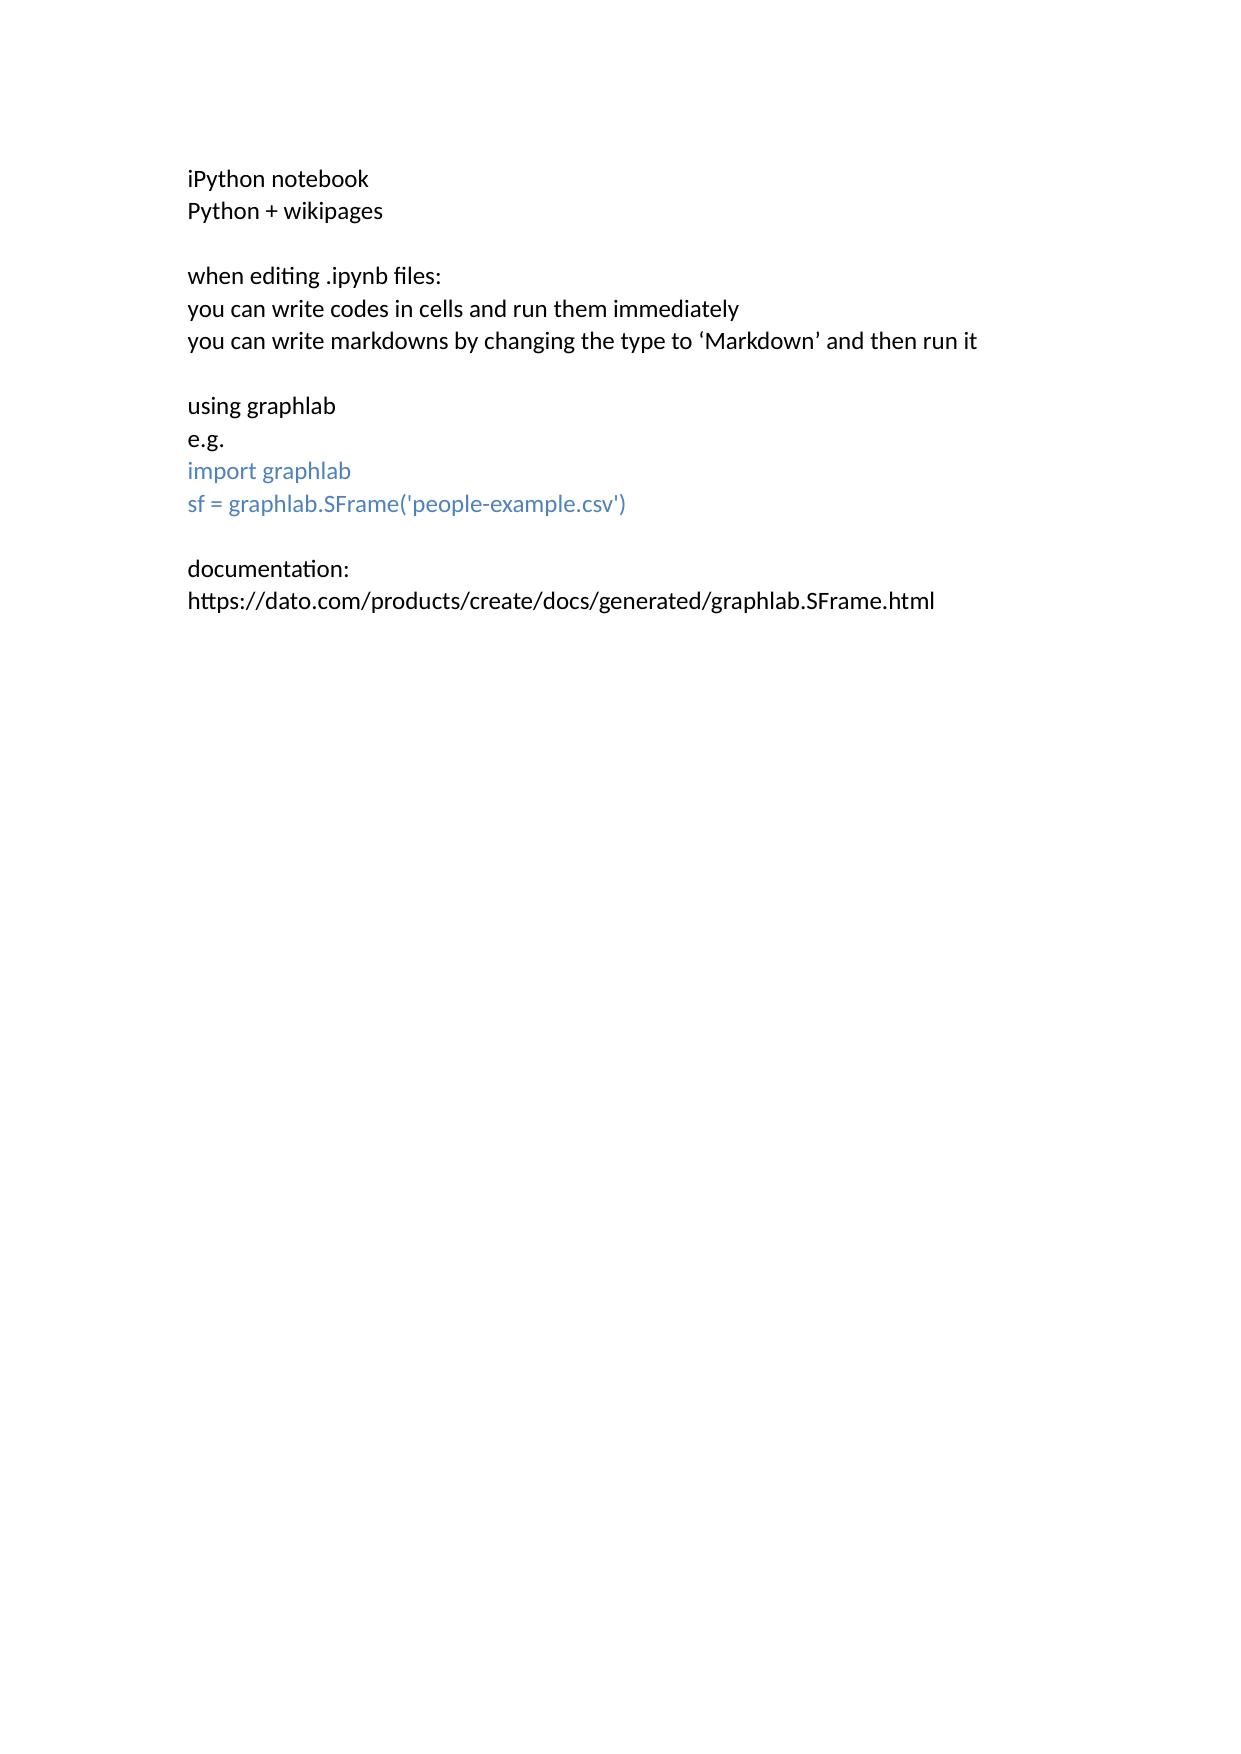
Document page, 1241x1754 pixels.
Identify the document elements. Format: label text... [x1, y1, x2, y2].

text you can write markdowns by changing the type to ‘Markdown’ and then run it [187, 324, 1053, 357]
text when editing .ipynb files: [187, 259, 1053, 292]
text https://dato.com/products/create/docs/generated/graphlab.SFrame.html [187, 584, 1053, 617]
text using graphlab [187, 389, 1053, 422]
text import graphlab [187, 454, 1053, 487]
text iPython notebook [187, 162, 1053, 194]
text e.g. [187, 422, 1053, 454]
text you can write codes in cells and run them immediately [187, 292, 1053, 324]
text sf = graphlab.SFrame('people-example.csv') [187, 487, 1053, 519]
text documentation: [187, 552, 1053, 584]
text Python + wikipages [187, 194, 1053, 227]
